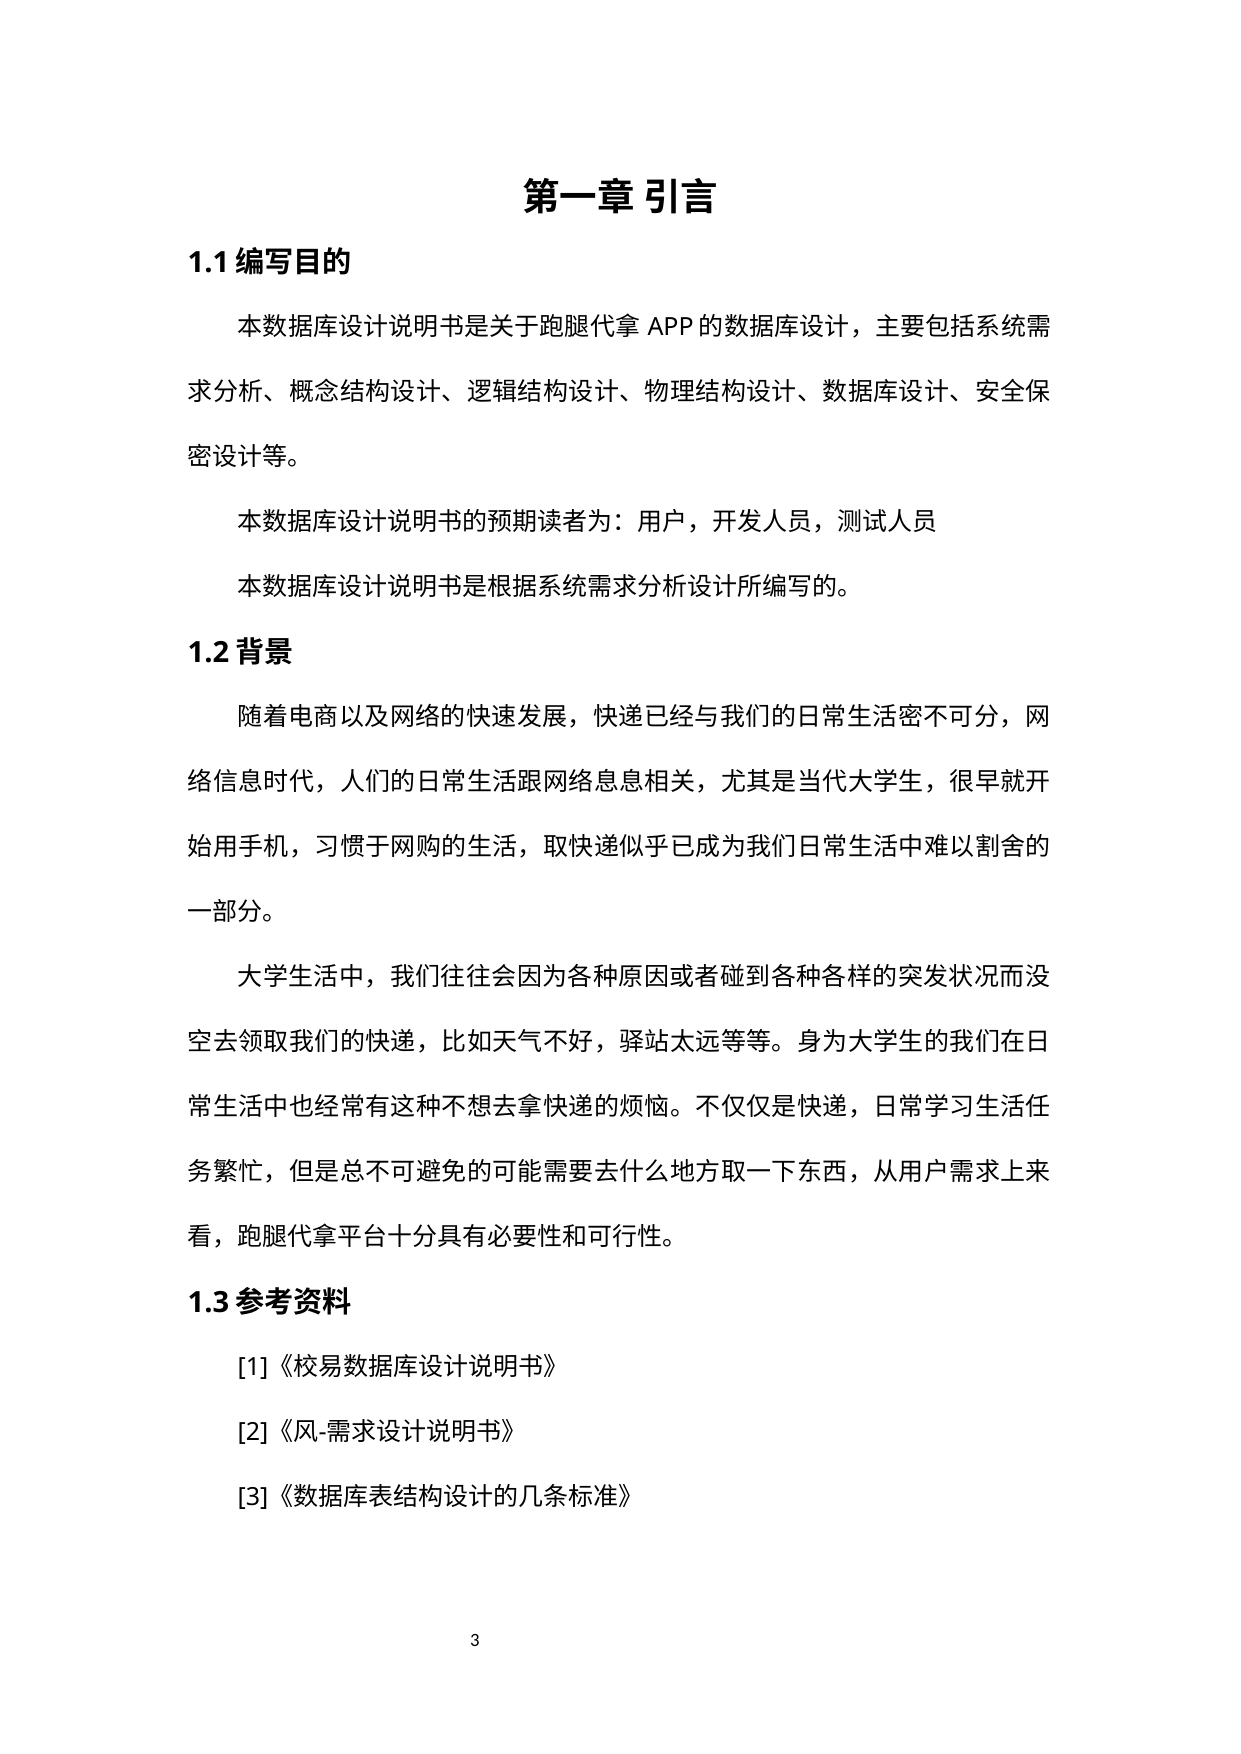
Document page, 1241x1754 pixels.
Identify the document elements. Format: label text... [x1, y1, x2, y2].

text 1.1编写目的 [187, 227, 1053, 292]
text [3]《数据库表结构设计的几条标准》 [187, 1462, 1053, 1527]
text 随着电商以及网络的快速发展，快递已经与我们的日常生活密不可分，网络信息时代，人们的日常生活跟网络息息相关，尤其是当代大学生，很早就开始用手机，习惯于网购的生活，取快递似乎已成为我们日常生活中难以割舍的一部分。 [187, 682, 1053, 942]
text 大学生活中，我们往往会因为各种原因或者碰到各种各样的突发状况而没空去领取我们的快递，比如天气不好，驿站太远等等。身为大学生的我们在日常生活中也经常有这种不想去拿快递的烦恼。不仅仅是快递，日常学习生活任务繁忙，但是总不可避免的可能需要去什么地方取一下东西，从用户需求上来看，跑腿代拿平台十分具有必要性和可行性。 [187, 942, 1053, 1267]
text 本数据库设计说明书是关于跑腿代拿APP的数据库设计，主要包括系统需求分析、概念结构设计、逻辑结构设计、物理结构设计、数据库设计、安全保密设计等。 [187, 292, 1053, 487]
text [2]《风-需求设计说明书》 [187, 1397, 1053, 1462]
text 1.2背景 [187, 617, 1053, 682]
text 本数据库设计说明书的预期读者为：用户，开发人员，测试人员 [187, 487, 1053, 552]
text [1]《校易数据库设计说明书》 [187, 1332, 1053, 1397]
text 1.3参考资料 [187, 1267, 1053, 1332]
text 本数据库设计说明书是根据系统需求分析设计所编写的。 [187, 552, 1053, 617]
list 引言 [187, 162, 1053, 227]
